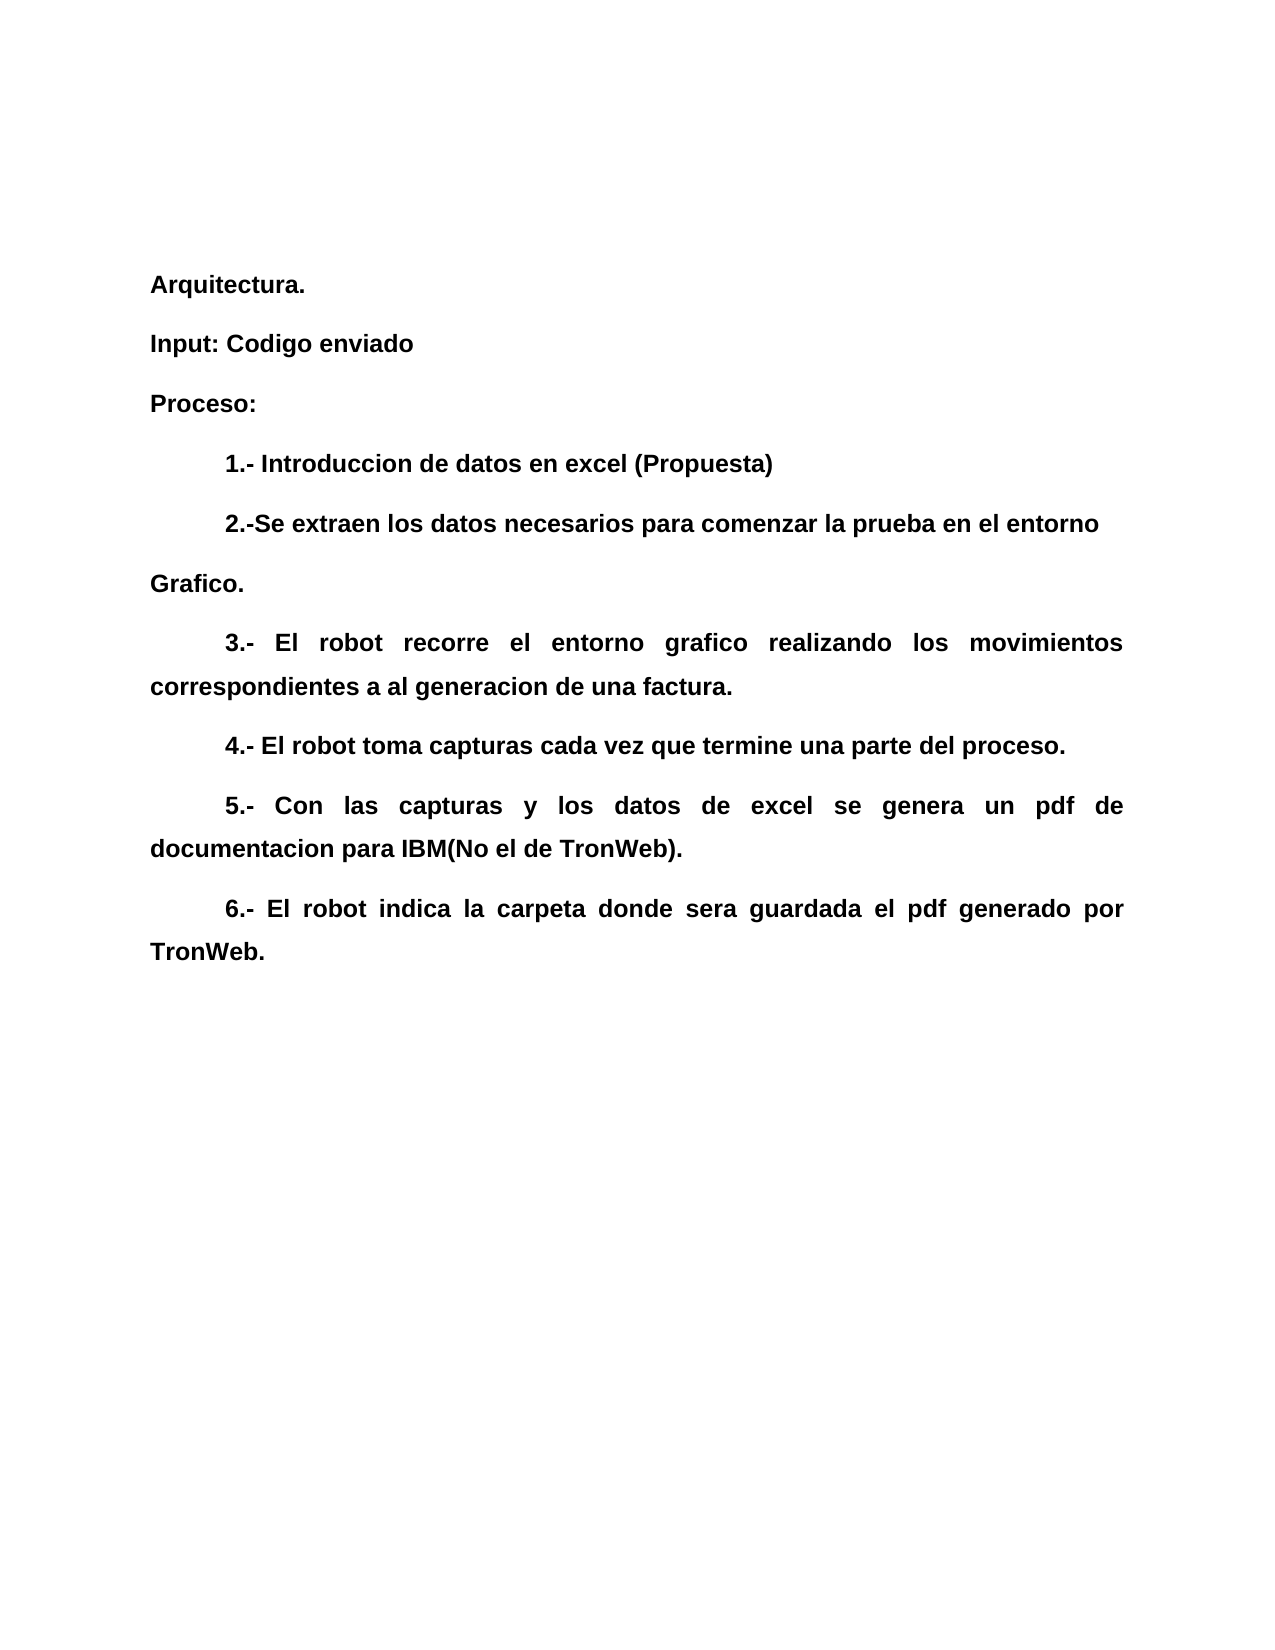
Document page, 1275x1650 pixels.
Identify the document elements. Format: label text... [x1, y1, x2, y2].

text 2.-Se extraen los datos necesarios para comenzar la prueba en el entorno [150, 509, 1125, 538]
text Arquitectura. [150, 270, 1125, 298]
text 6.- El robot indica la carpeta donde sera guardada el pdf generado por TronWeb. [150, 894, 1125, 966]
text 3.- El robot recorre el entorno grafico realizando los movimientos correspondientes a al generacion de una factura. [150, 628, 1125, 700]
text Grafico. [150, 569, 1125, 597]
text 5.- Con las capturas y los datos de excel se genera un pdf de documentacion para IBM(No el de TronWeb). [150, 791, 1125, 863]
text 4.- El robot toma capturas cada vez que termine una parte del proceso. [150, 731, 1125, 760]
text 1.- Introduccion de datos en excel (Propuesta) [150, 449, 1125, 478]
text Proceso: [150, 389, 1125, 418]
text Input: Codigo enviado [150, 329, 1125, 358]
